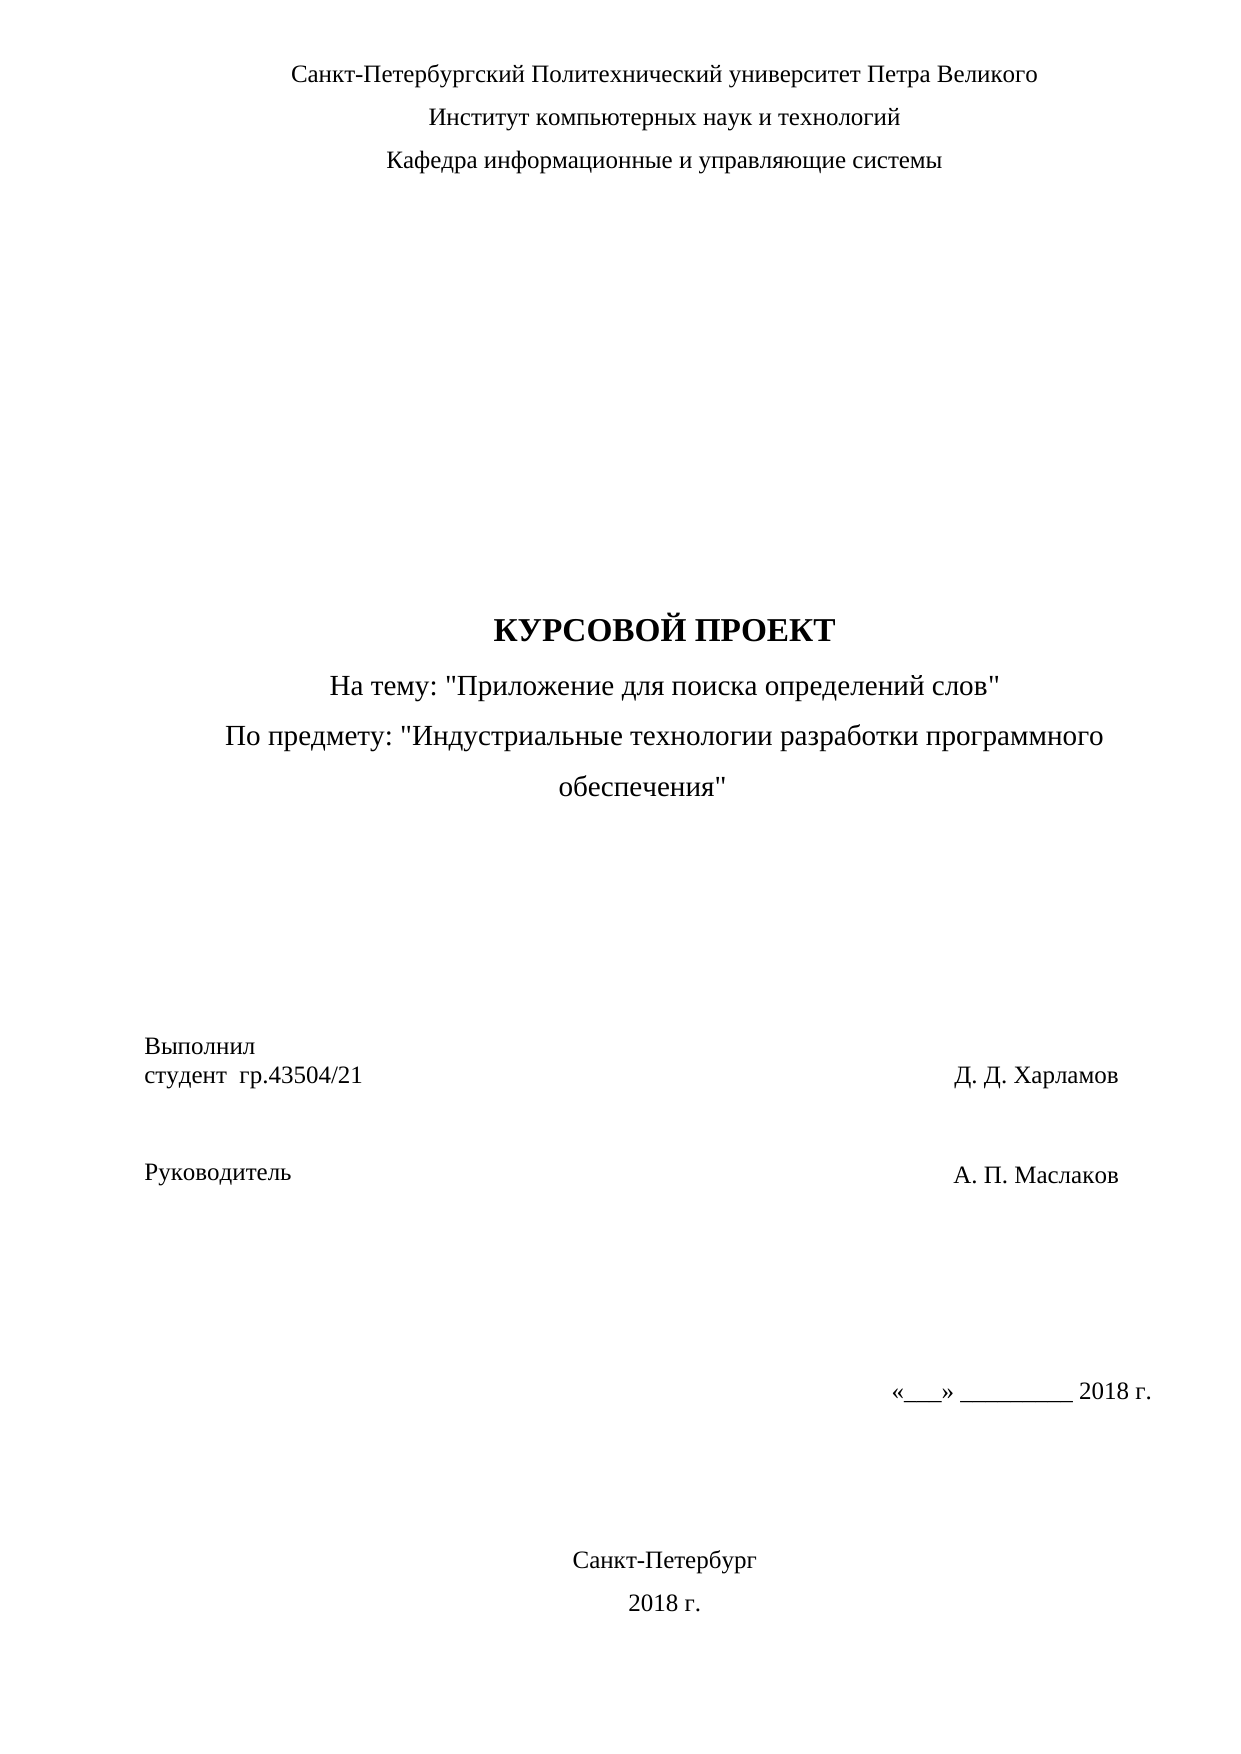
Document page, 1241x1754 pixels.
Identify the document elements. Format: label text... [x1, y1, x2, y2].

table_header Д. Д. Харламов [631, 1031, 1130, 1132]
text Санкт-Петербург [133, 1545, 1152, 1573]
text «___» _________ 2018 г. [133, 1376, 1152, 1404]
text По предмету: "Индустриальные технологии разработки программного обеспечения" [133, 718, 1152, 802]
table_header Выполнил студент гр.43504/21 [133, 1031, 631, 1132]
text 2018 г. [133, 1588, 1152, 1617]
text Кафедра информационные и управляющие системы [133, 145, 1152, 174]
text Санкт-Петербургский Политехнический университет Петра Великого [133, 59, 1152, 88]
text Курсовой проект [133, 611, 1152, 649]
table_cell А. П. Маслаков [631, 1132, 1130, 1232]
table_cell Руководитель [133, 1132, 631, 1232]
text Институт компьютерных наук и технологий [133, 102, 1152, 131]
text На тему: "Приложение для поиска определений слов" [133, 668, 1152, 702]
